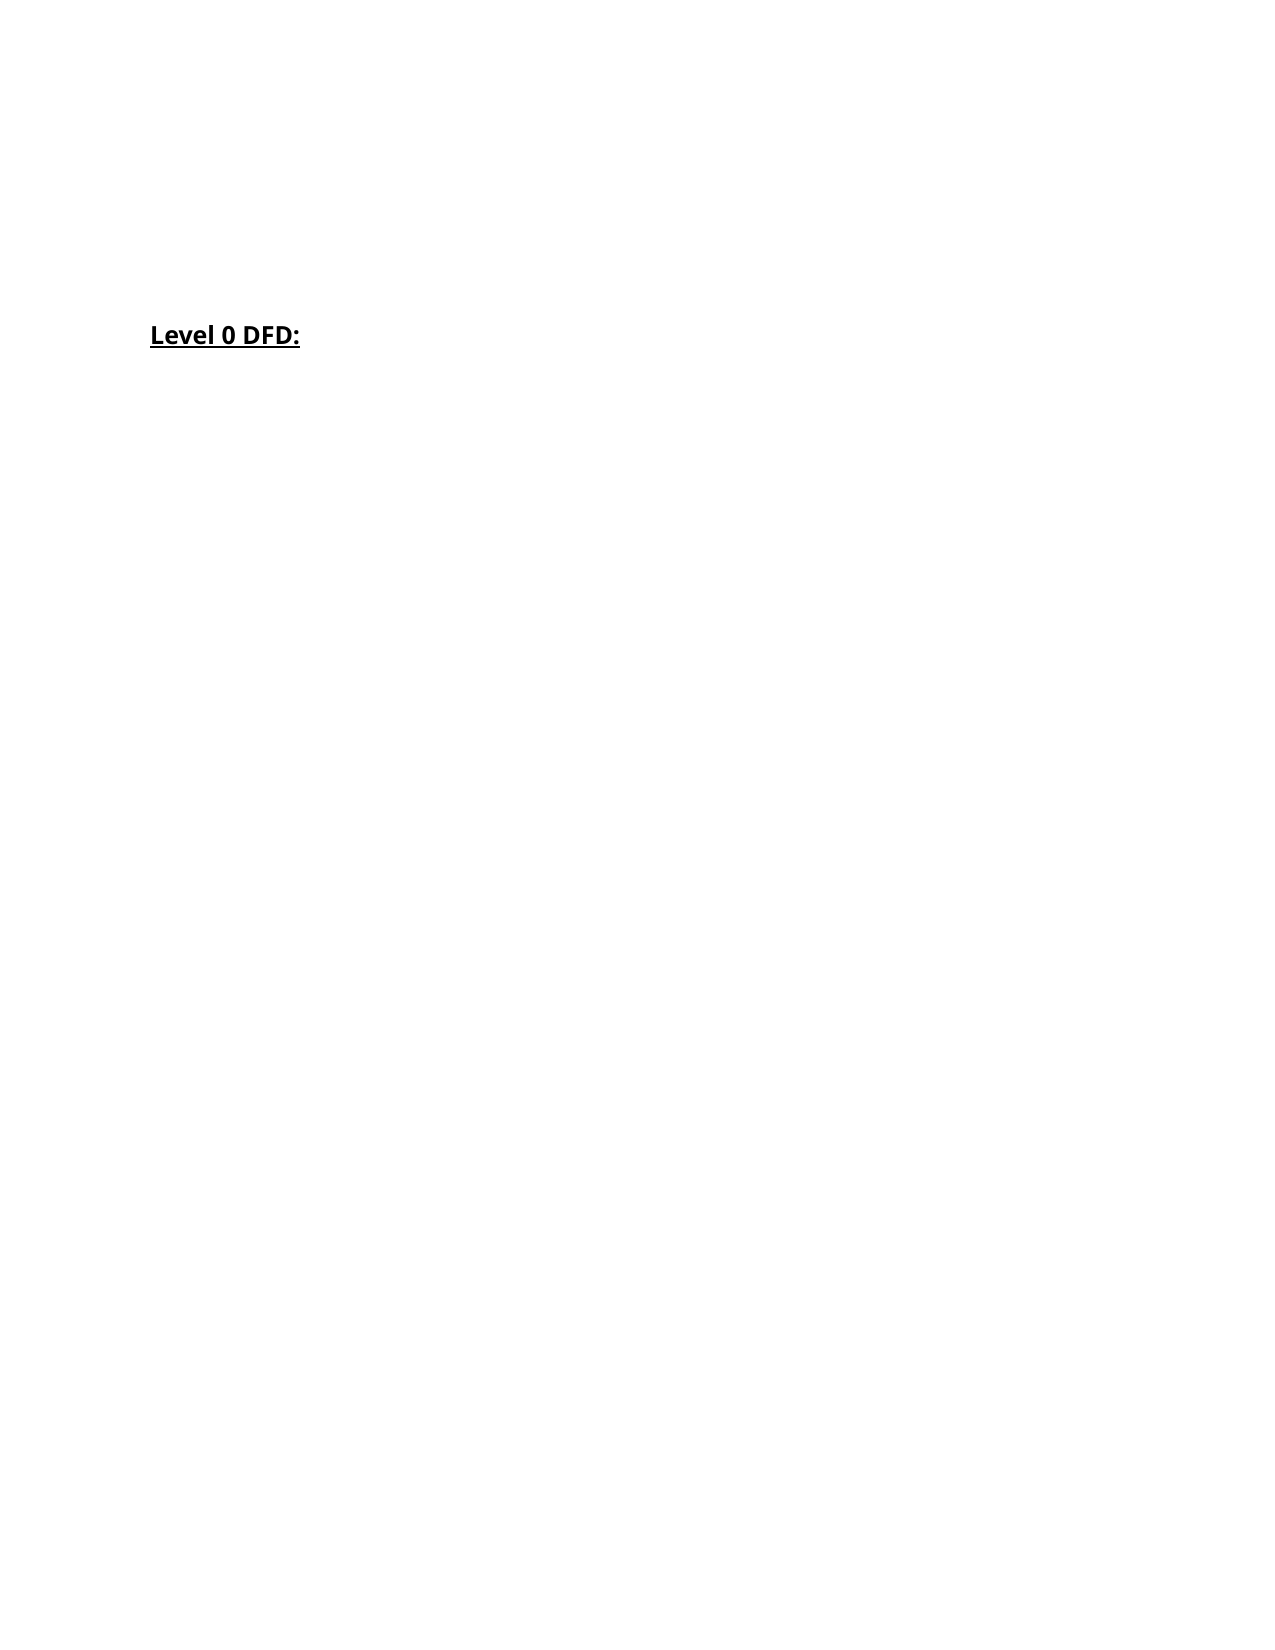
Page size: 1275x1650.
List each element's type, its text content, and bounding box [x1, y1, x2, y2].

text Level 0 DFD: [150, 317, 1125, 352]
